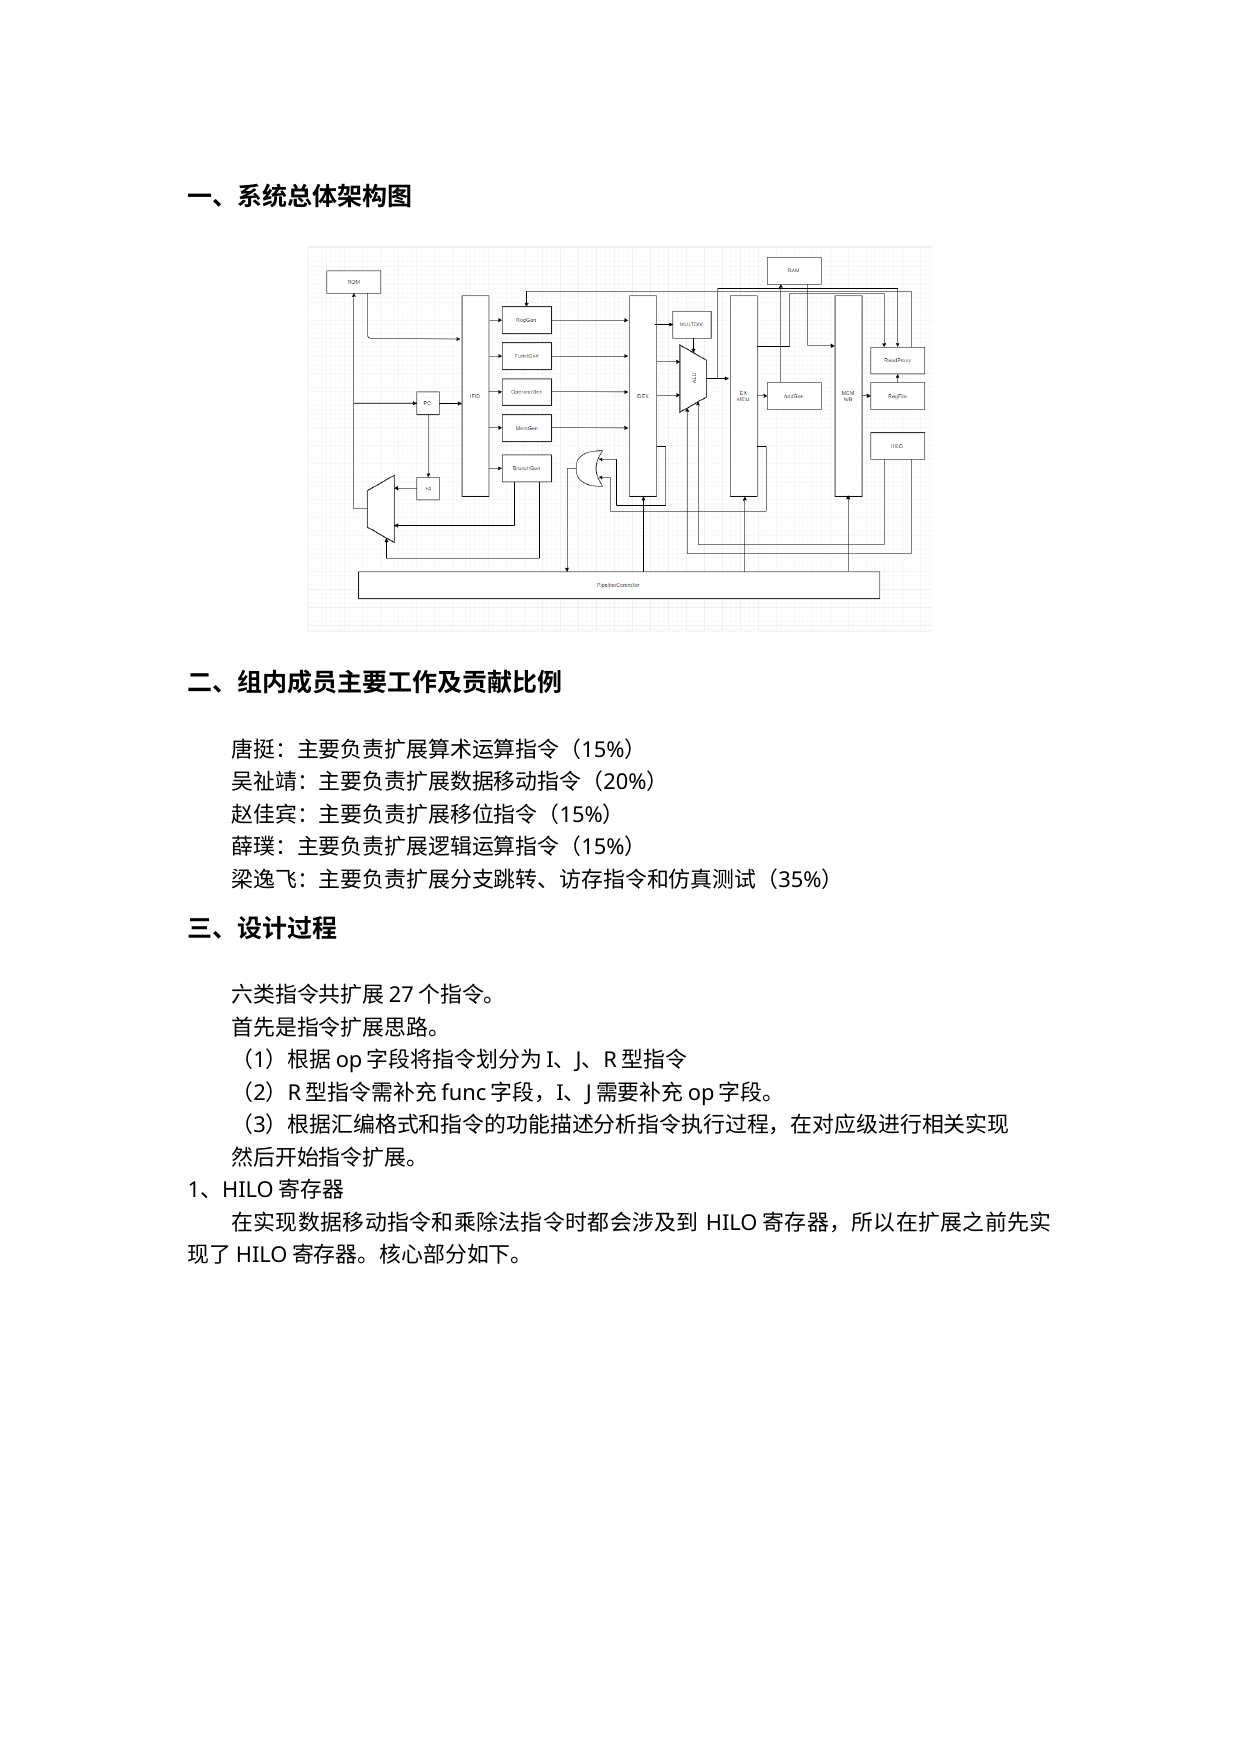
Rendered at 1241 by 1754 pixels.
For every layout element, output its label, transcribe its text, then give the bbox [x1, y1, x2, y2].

text 薛璞：主要负责扩展逻辑运算指令（15%） [187, 829, 1053, 862]
text 三、设计过程 [187, 894, 1053, 959]
text 梁逸飞：主要负责扩展分支跳转、访存指令和仿真测试（35%） [187, 862, 1053, 894]
text 然后开始指令扩展。 [187, 1140, 1053, 1172]
text 二、组内成员主要工作及贡献比例 [187, 648, 1053, 713]
text 1、HILO寄存器 [187, 1172, 1053, 1205]
text 六类指令共扩展27个指令。 [187, 977, 1053, 1010]
text （1）根据op字段将指令划分为I、J、R型指令 [187, 1042, 1053, 1075]
text 首先是指令扩展思路。 [187, 1010, 1053, 1042]
text 一、系统总体架构图 [187, 162, 1053, 227]
text （2）R型指令需补充func字段，I、J需要补充op字段。 [187, 1075, 1053, 1107]
text 赵佳宾：主要负责扩展移位指令（15%） [187, 797, 1053, 829]
text 吴祉靖：主要负责扩展数据移动指令（20%） [187, 764, 1053, 797]
text 唐挺：主要负责扩展算术运算指令（15%） [187, 732, 1053, 764]
picture [307, 245, 933, 632]
text （3）根据汇编格式和指令的功能描述分析指令执行过程，在对应级进行相关实现 [187, 1107, 1053, 1140]
text 在实现数据移动指令和乘除法指令时都会涉及到HILO寄存器，所以在扩展之前先实现了HILO寄存器。核心部分如下。 [187, 1205, 1053, 1270]
